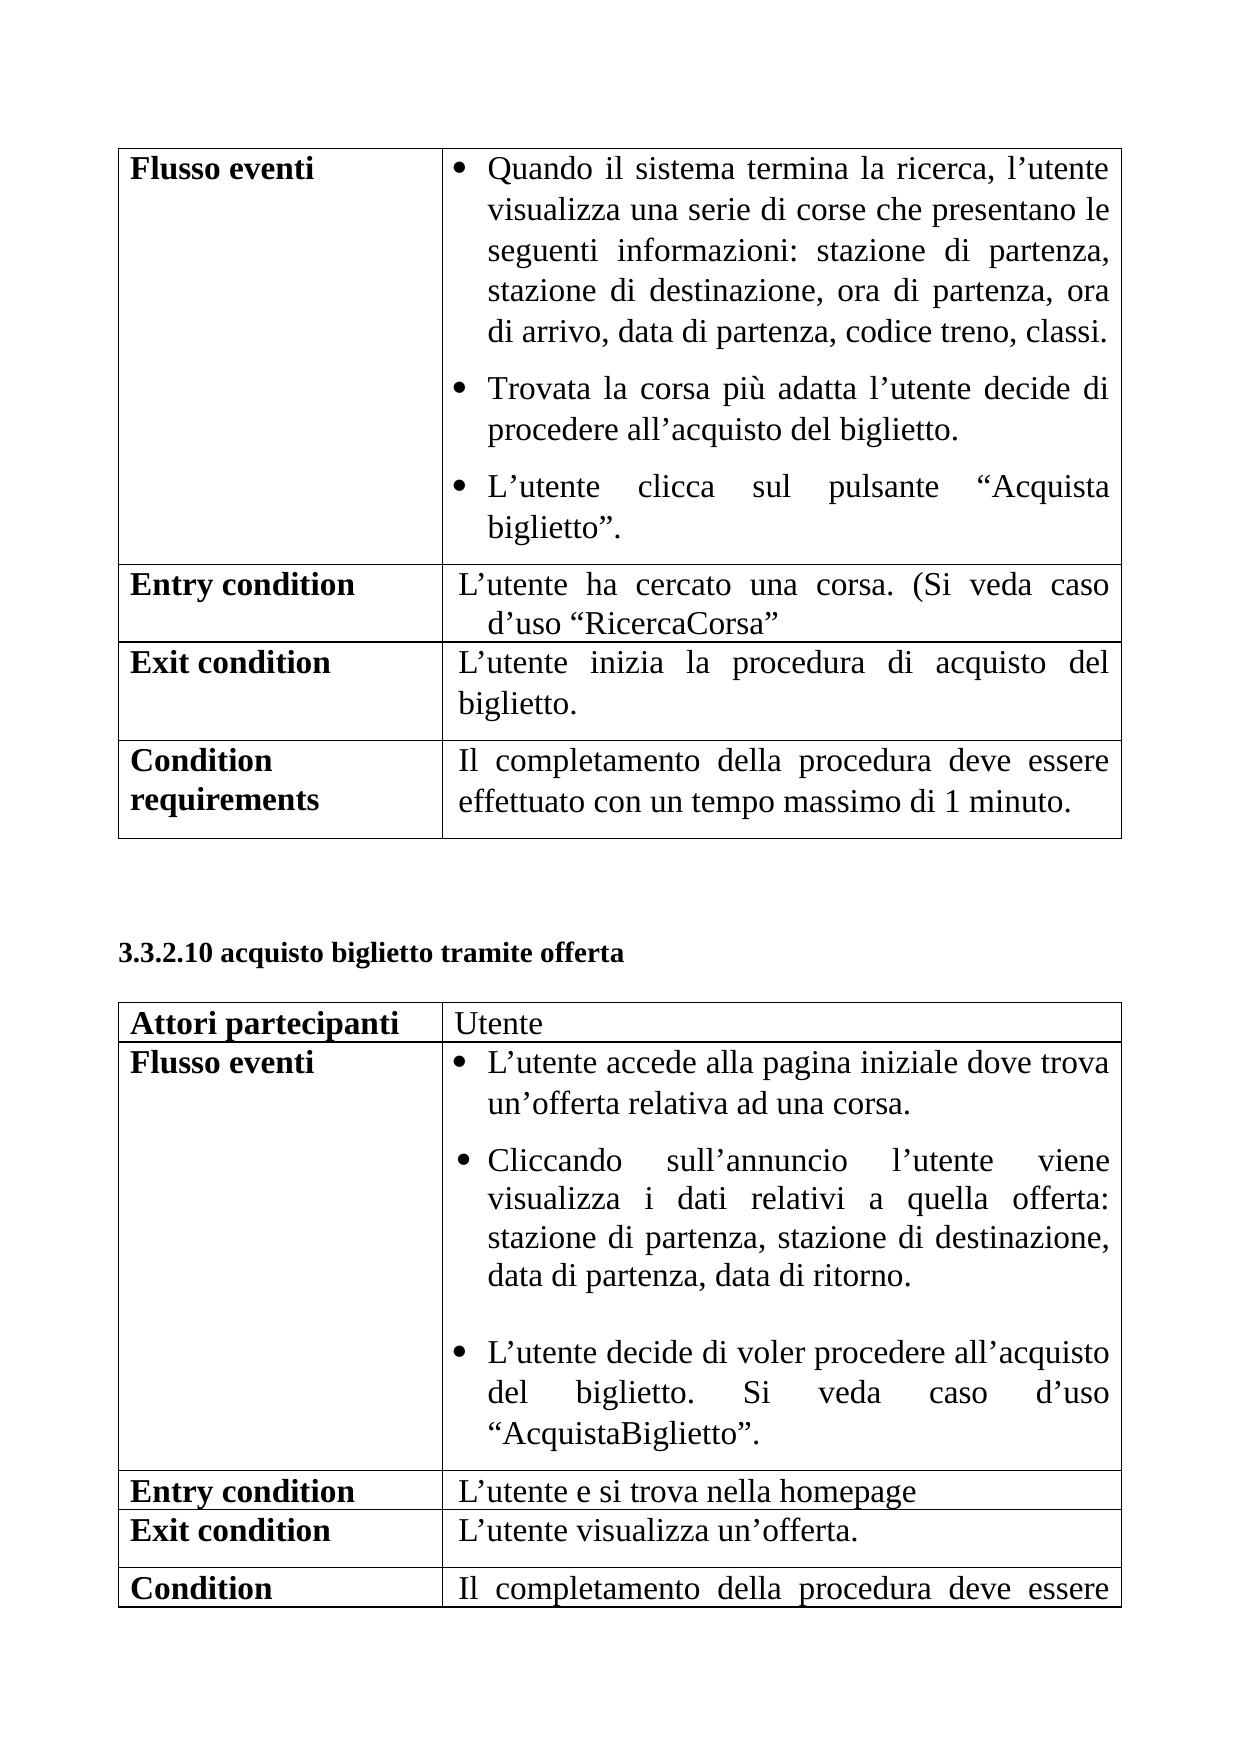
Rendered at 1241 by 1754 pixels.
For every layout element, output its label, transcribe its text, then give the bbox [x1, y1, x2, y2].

table_cell Entry condition [119, 565, 442, 641]
table_header Utente [443, 1003, 1121, 1041]
table_cell Exit condition [119, 1510, 442, 1567]
table_cell Flusso eventi [119, 149, 442, 564]
table_cell L’utente ha cercato una corsa. (Si veda caso d’uso “RicercaCorsa” [443, 565, 1121, 641]
table_cell Condition requirements [119, 741, 442, 838]
table_cell Entry condition [119, 1471, 442, 1509]
table_header Attori partecipanti [119, 1003, 442, 1041]
table_cell Flusso eventi [119, 1043, 442, 1470]
table_cell Il completamento della procedura deve essere effettuato con un tempo massimo di 1 minuto. [443, 741, 1121, 838]
table_cell L’utente inizia la procedura di acquisto del biglietto. [443, 643, 1121, 740]
table_cell L’utente e si trova nella homepage [443, 1471, 1121, 1509]
text 3.3.2.10 acquisto biglietto tramite offerta [118, 935, 1122, 968]
table_cell Condition requirements [119, 1568, 442, 1606]
table_cell Exit condition [119, 643, 442, 740]
table_cell L’utente accede alla pagina iniziale dove trova un’offerta relativa ad una corsa. Cliccando sull’annuncio l’utente viene visualizza i dati relativi a quella offerta: stazione di partenza, stazione di destinazione, data di partenza, data di ritorno. L’utente decide di voler procedere all’acquisto del biglietto. Si veda caso d’uso “AcquistaBiglietto”. [443, 1043, 1121, 1470]
table_cell Il completamento della procedura deve essere effettuato con un tempo massimo di 1 minuto. [443, 1568, 1121, 1606]
table_cell L’utente visualizza un’offerta. [443, 1510, 1121, 1567]
